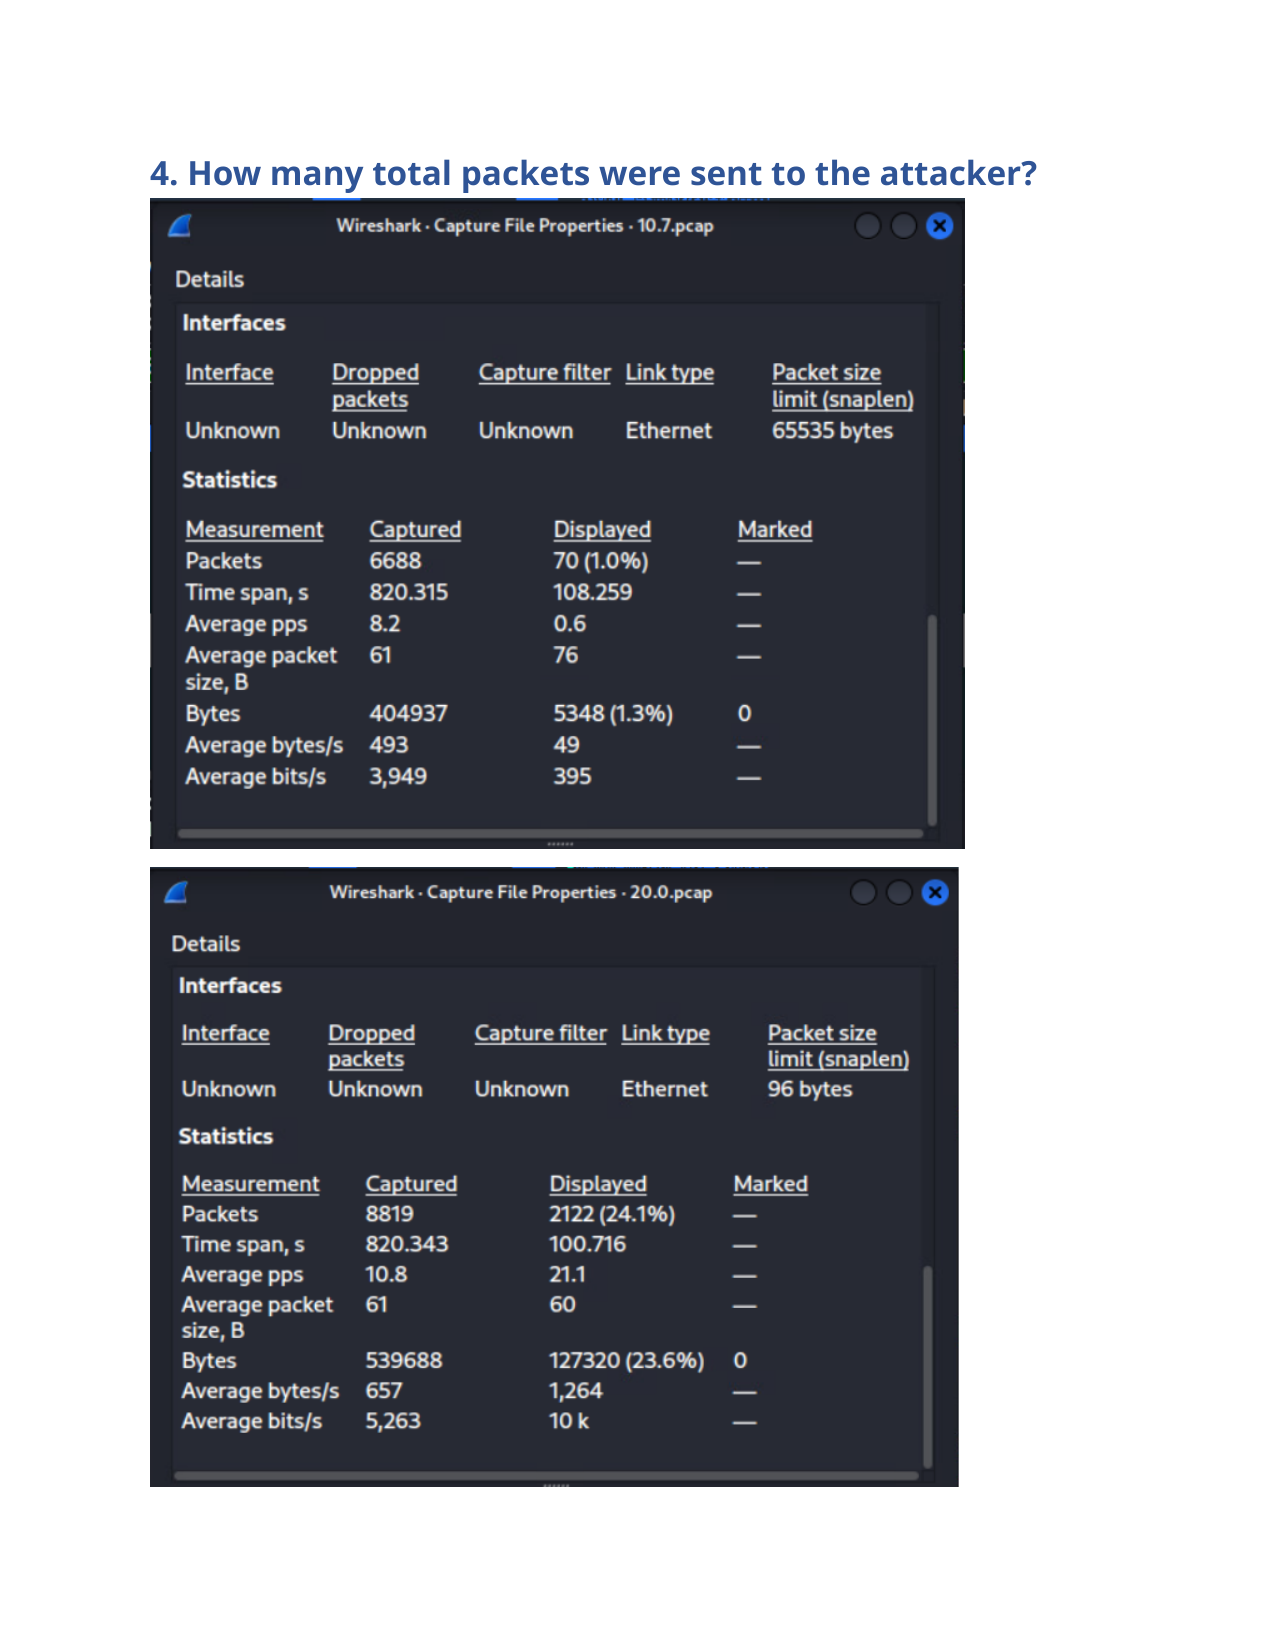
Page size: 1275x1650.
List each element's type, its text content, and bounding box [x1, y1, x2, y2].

picture [150, 198, 965, 849]
subtitle 4. How many total packets were sent to the attacker? [150, 150, 1125, 195]
picture [150, 867, 959, 1487]
